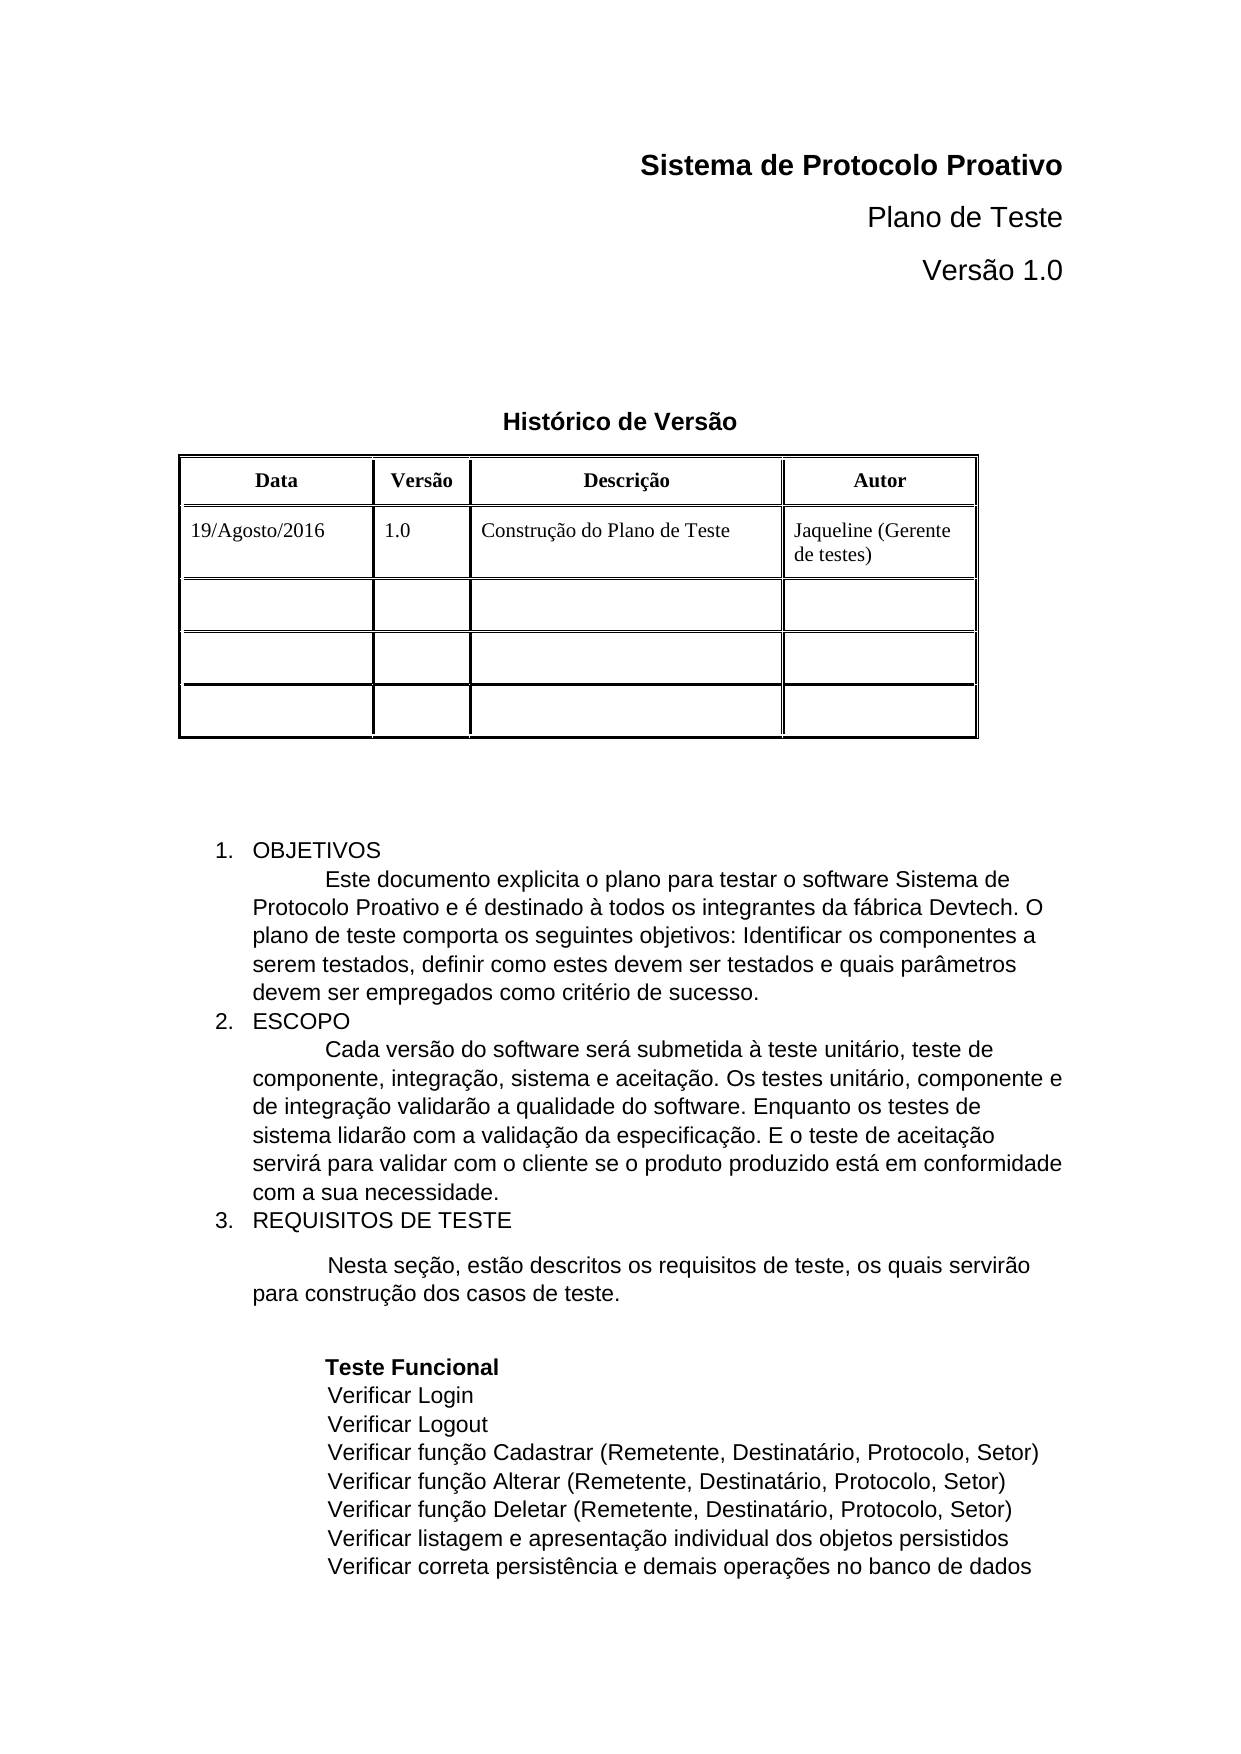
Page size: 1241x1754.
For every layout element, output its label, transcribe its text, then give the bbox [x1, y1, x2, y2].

table_cell [783, 577, 977, 630]
table_cell Jaqueline (Gerente de testes) [785, 504, 976, 577]
table_cell [472, 580, 781, 630]
table_cell [180, 683, 373, 736]
table_cell [470, 683, 783, 736]
list Este documento explicita o plano para testar o software Sistema de Protocolo Proativo e é destinado à todos os integrantes da fábrica Devtech. O plano de teste comporta os seguintes objetivos: Identificar os componentes a serem testados, definir como estes devem ser testados e quais parâmetros devem ser empregados como critério de sucesso. [252, 866, 1063, 1006]
list Verificar Logout [252, 1411, 1063, 1437]
table_cell 19/Agosto/2016 [181, 504, 372, 577]
text Plano de Teste [177, 200, 1063, 234]
list ESCOPO [215, 1008, 1063, 1034]
table_cell [180, 577, 373, 630]
text Sistema de Protocolo Proativo [177, 148, 1063, 181]
list OBJETIVOS [215, 837, 1063, 863]
table_cell 1.0 [375, 507, 469, 577]
list Verificar Login [252, 1382, 1063, 1409]
list Cada versão do software será submetida à teste unitário, teste de componente, integração, sistema e aceitação. Os testes unitário, componente e de integração validarão a qualidade do software. Enquanto os testes de sistema lidarão com a validação da especificação. E o teste de aceitação servirá para validar com o cliente se o produto produzido está em conformidade com a sua necessidade. [252, 1036, 1063, 1205]
table_header Versão [373, 456, 470, 503]
table_cell [375, 580, 469, 630]
table_cell [783, 683, 977, 736]
table_cell [472, 633, 781, 683]
list Verificar correta persistência e demais operações no banco de dados [252, 1553, 1063, 1579]
table_header Data [181, 456, 373, 503]
text Nesta seção, estão descritos os requisitos de teste, os quais servirão para construção dos casos de teste. [252, 1252, 1063, 1307]
table_cell [783, 630, 977, 683]
text Histórico de Versão [177, 407, 1063, 435]
table_header Autor [783, 458, 975, 503]
table_cell [180, 630, 373, 683]
text Versão 1.0 [177, 253, 1063, 287]
list Teste Funcional [252, 1354, 1063, 1380]
table_cell [375, 633, 469, 683]
list Verificar função Alterar (Remetente, Destinatário, Protocolo, Setor) [252, 1468, 1063, 1494]
table_header Descrição [470, 456, 783, 503]
list Verificar função Deletar (Remetente, Destinatário, Protocolo, Setor) [252, 1496, 1063, 1522]
table_cell [373, 686, 470, 736]
list Verificar listagem e apresentação individual dos objetos persistidos [252, 1524, 1063, 1551]
list Verificar função Cadastrar (Remetente, Destinatário, Protocolo, Setor) [252, 1439, 1063, 1466]
table_cell Construção do Plano de Teste [472, 507, 781, 577]
list REQUISITOS DE TESTE [215, 1207, 1063, 1233]
